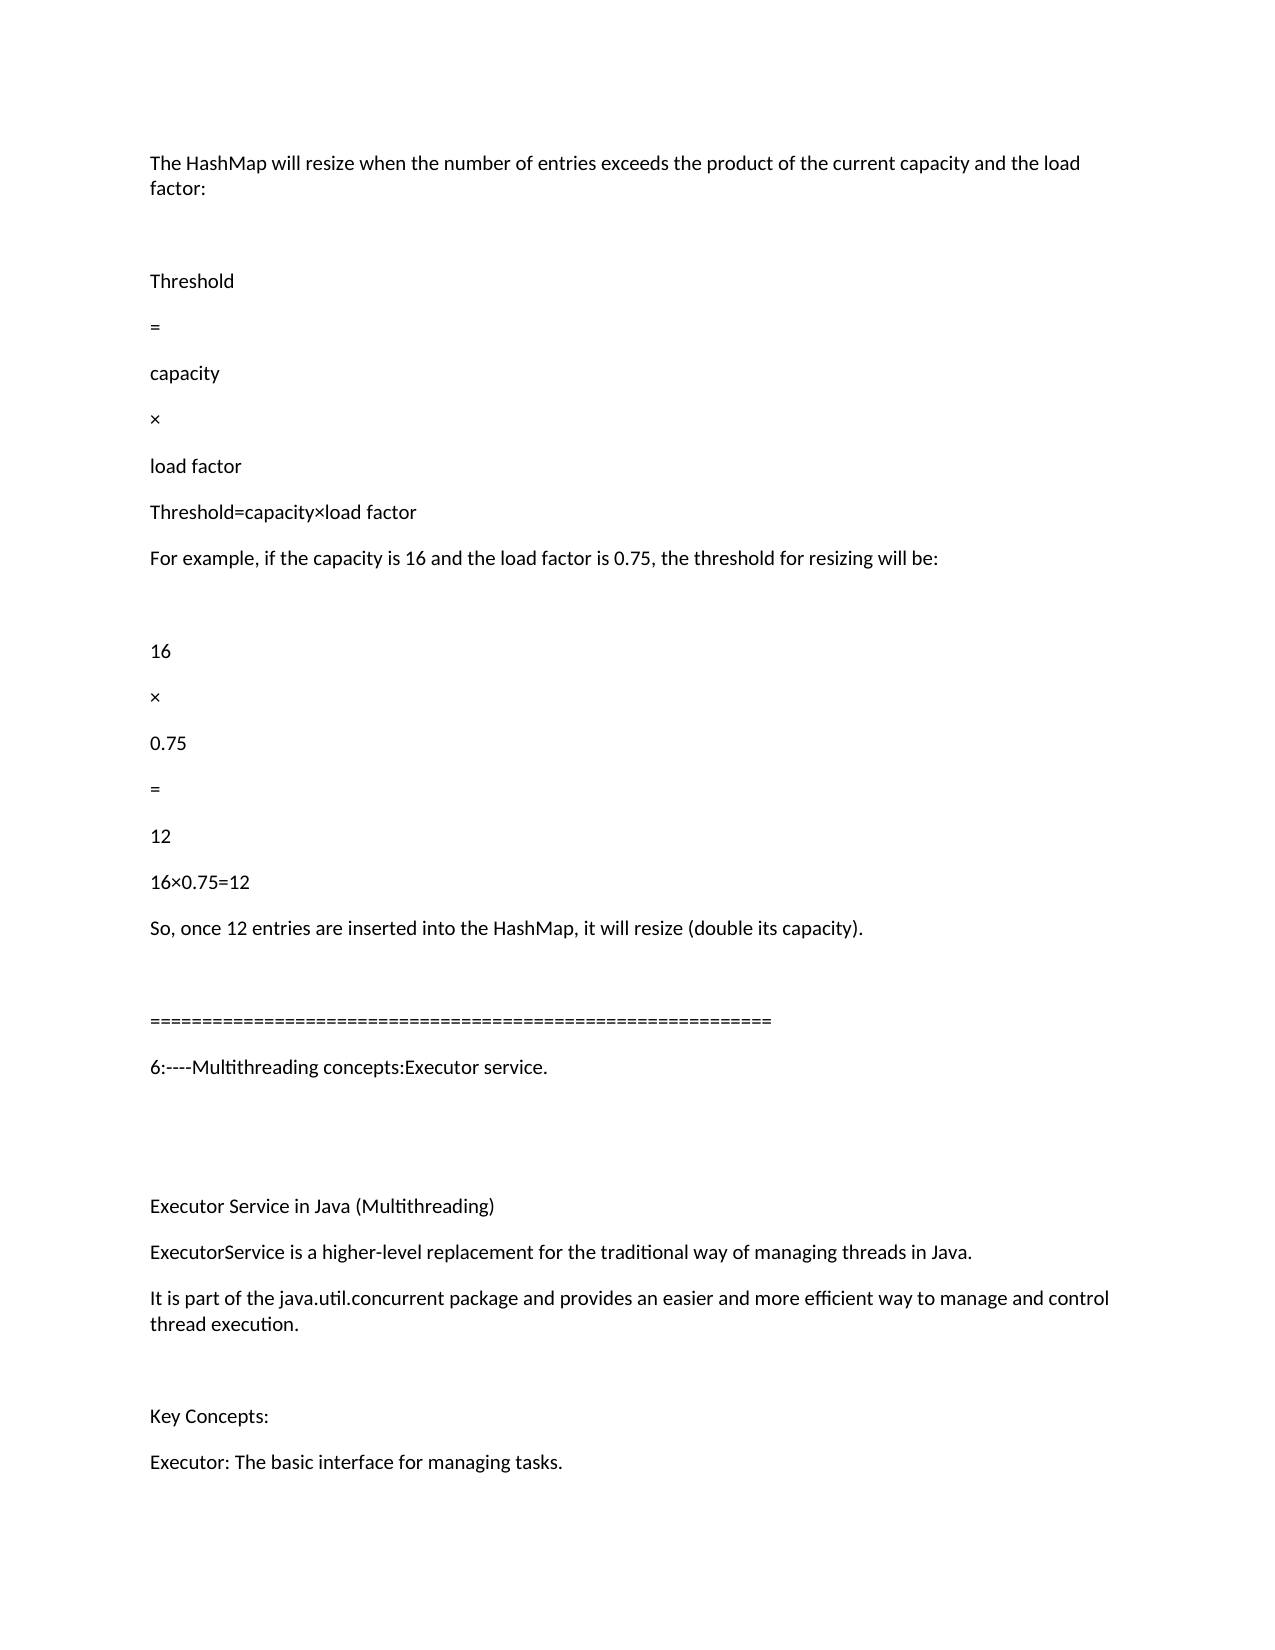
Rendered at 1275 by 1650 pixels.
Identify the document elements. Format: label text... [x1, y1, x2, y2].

text For example, if the capacity is 16 and the load factor is 0.75, the threshold for resizing will be: [150, 545, 1125, 571]
text = [150, 314, 1125, 339]
text 6:----Multithreading concepts:Executor service. [150, 1054, 1125, 1079]
text The HashMap will resize when the number of entries exceeds the product of the current capacity and the load factor: [150, 150, 1125, 201]
text capacity [150, 360, 1125, 386]
text × [150, 684, 1125, 709]
text Executor Service in Java (Multithreading) [150, 1193, 1125, 1218]
text 16×0.75=12 [150, 869, 1125, 894]
text Executor: The basic interface for managing tasks. [150, 1449, 1125, 1475]
text 16 [150, 638, 1125, 663]
text So, once 12 entries are inserted into the HashMap, it will resize (double its capacity). [150, 915, 1125, 941]
text It is part of the java.util.concurrent package and provides an easier and more efficient way to manage and control thread execution. [150, 1285, 1125, 1336]
text 12 [150, 823, 1125, 848]
text ============================================================ [150, 1008, 1125, 1033]
text Threshold [150, 268, 1125, 293]
text × [150, 407, 1125, 432]
text ExecutorService is a higher-level replacement for the traditional way of managing threads in Java. [150, 1239, 1125, 1264]
text = [150, 777, 1125, 802]
text load factor [150, 453, 1125, 478]
text 0.75 [150, 730, 1125, 756]
text Key Concepts: [150, 1403, 1125, 1429]
text Threshold=capacity×load factor [150, 499, 1125, 524]
